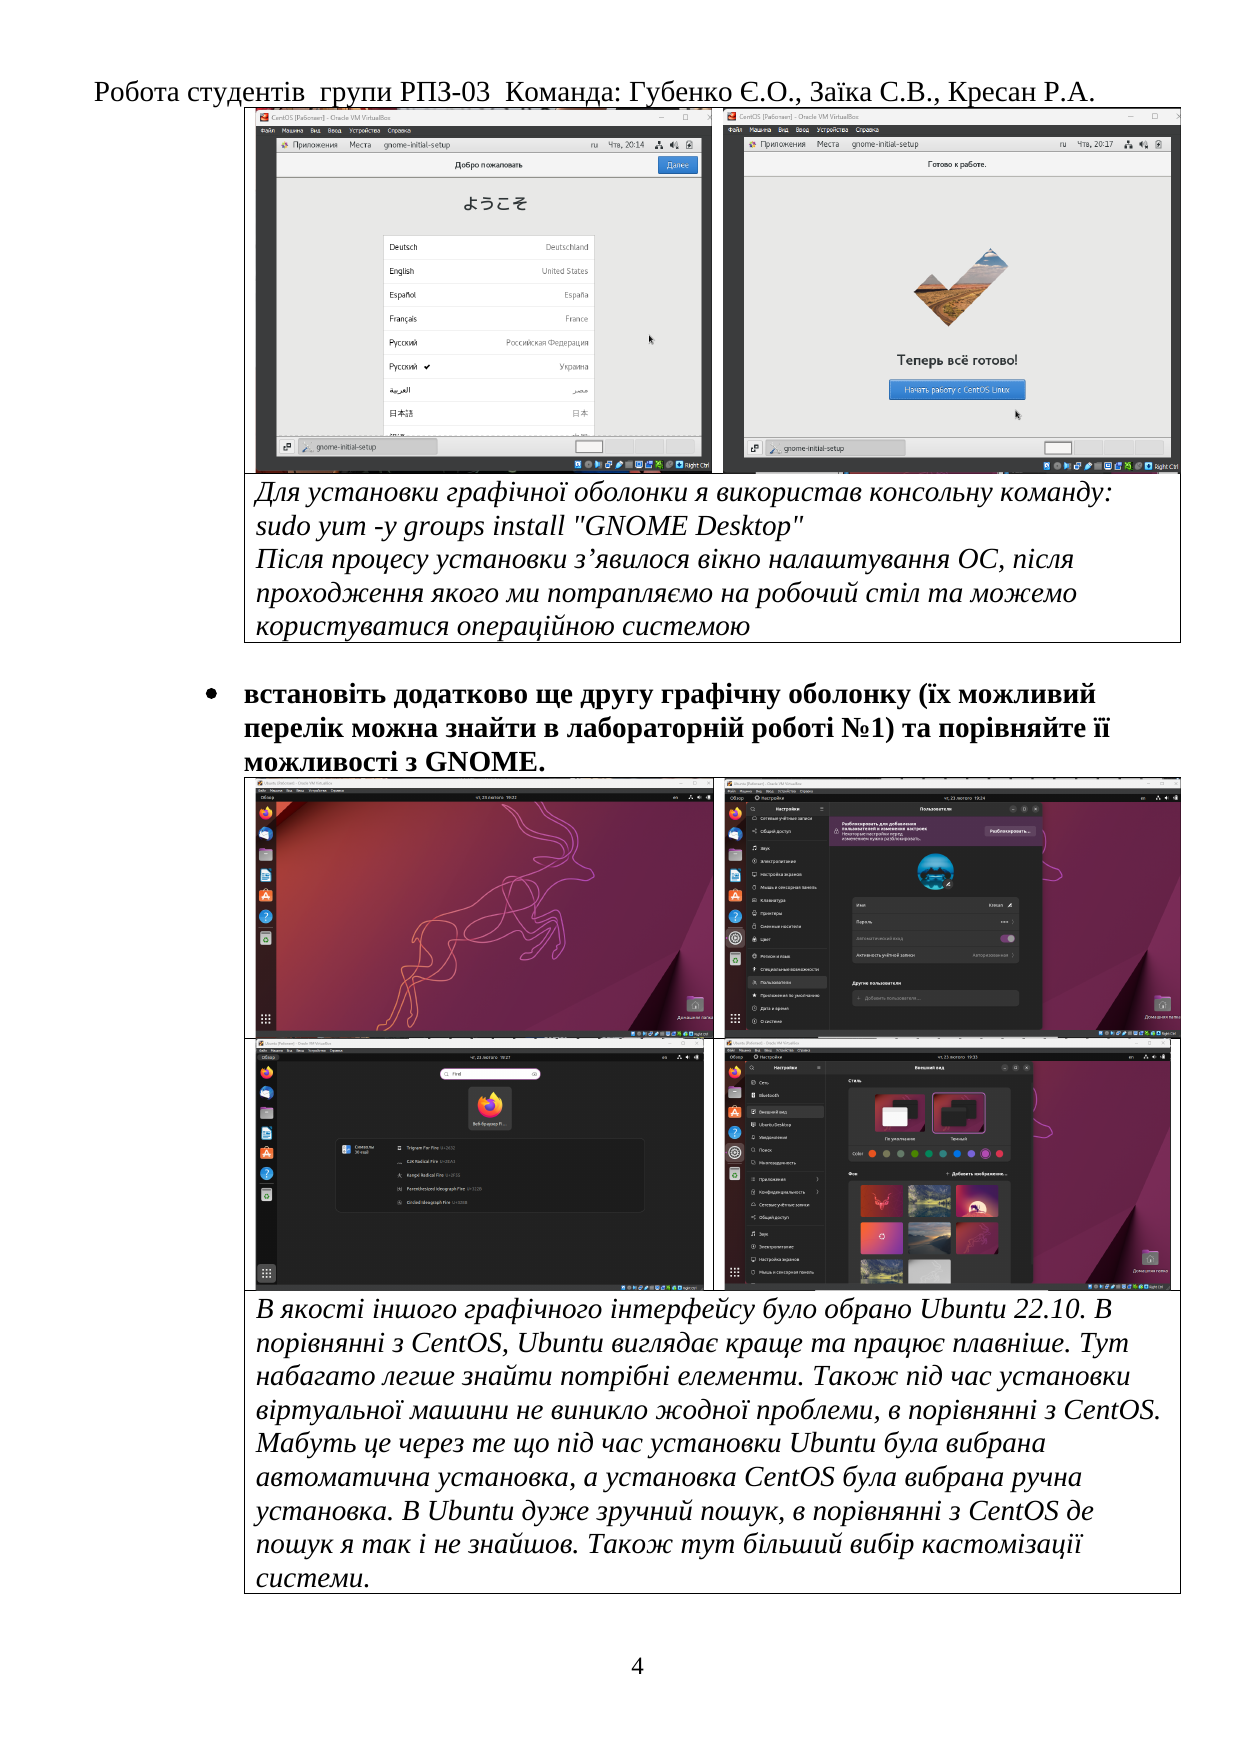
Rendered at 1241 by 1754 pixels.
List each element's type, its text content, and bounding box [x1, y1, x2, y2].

picture [723, 108, 1181, 474]
table_cell [245, 108, 255, 473]
table_header [245, 778, 255, 1038]
table_cell В якості іншого графічного інтерфейсу було обрано Ubuntu 22.10. В порівнянні з CentOS, Ubuntu виглядає краще та працює плавніше. Тут набагато легше знайти потрібні елементи. Також під час установки віртуальної машини не виникло жодної проблеми, в порівнянні з CentOS. Мабуть це через те що під час установки Ubuntu була вибрана автоматична установка, а установка CentOS була вибрана ручна установка. В Ubuntu дуже зручний пошук, в порівнянні з CentOS де пошук я так і не знайшов. Також тут більший вибір кастомізації системи. [245, 1291, 1180, 1593]
picture [724, 778, 1181, 1291]
table_cell Для установки графічної оболонки я використав консольну команду: sudo yum -y groups install "GNOME Desktop" Після процесу установки з’явилося вікно налаштування ОС, після проходження якого ми потрапляємо на робочий стіл та можемо користуватися операційною системою [245, 474, 1180, 642]
table_header [714, 778, 724, 1038]
list встановіть додатково ще другу графічну оболонку (їх можливий перелік можна знайти в лабораторній роботі №1) та порівняйте її можливості з GNOME. [206, 676, 1181, 777]
table_cell [704, 1039, 713, 1290]
table_cell [1171, 1039, 1180, 1290]
picture [255, 778, 714, 1291]
table_cell [245, 1039, 255, 1290]
table_cell [714, 1039, 724, 1290]
table_cell [712, 108, 723, 473]
picture [255, 108, 712, 473]
